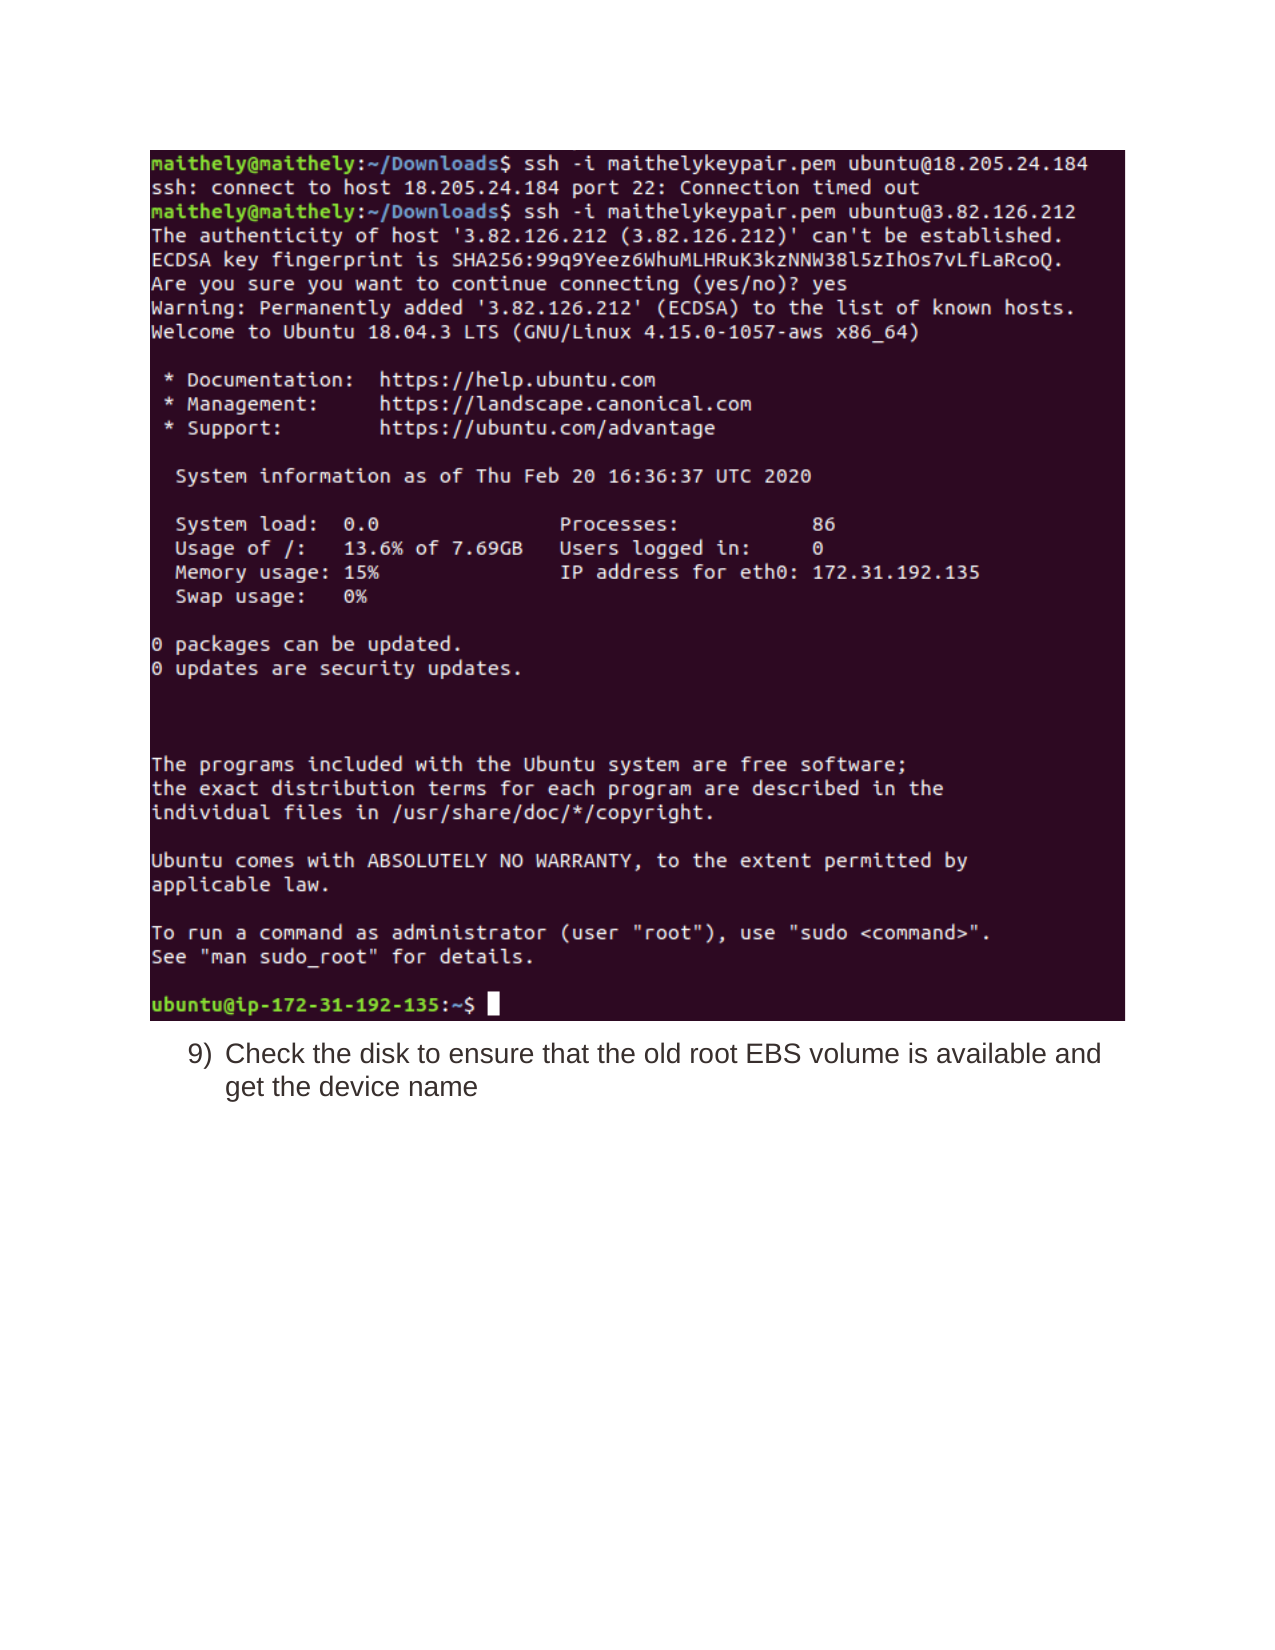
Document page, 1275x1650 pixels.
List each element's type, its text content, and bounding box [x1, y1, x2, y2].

list Check the disk to ensure that the old root EBS volume is available and get the device name [187, 1037, 1125, 1102]
picture [150, 150, 1125, 1021]
